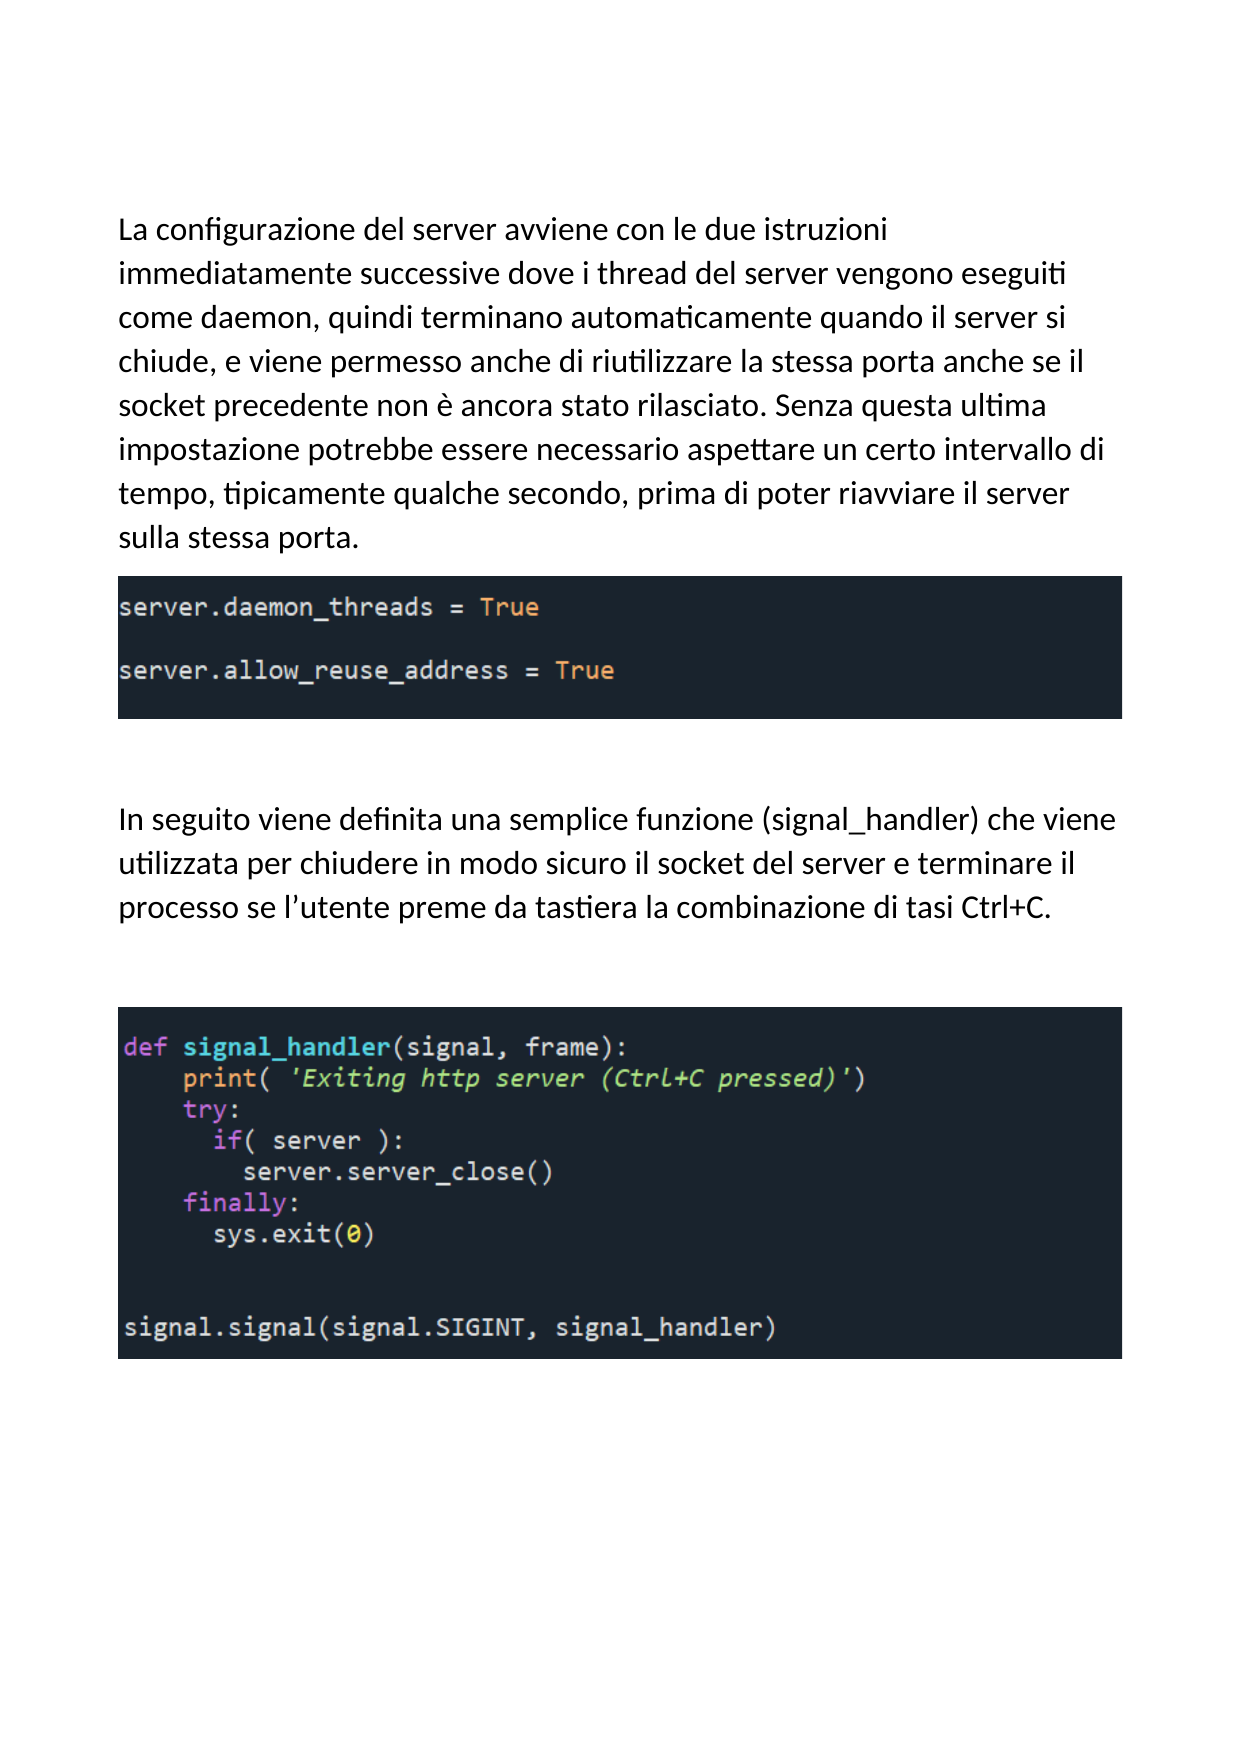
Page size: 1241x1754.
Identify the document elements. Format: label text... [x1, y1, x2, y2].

text In seguito viene definita una semplice funzione (signal_handler) che viene utilizzata per chiudere in modo sicuro il socket del server e terminare il processo se l’utente preme da tastiera la combinazione di tasi Ctrl+C. [118, 798, 1122, 927]
text La configurazione del server avviene con le due istruzioni immediatamente successive dove i thread del server vengono eseguiti come daemon, quindi terminano automaticamente quando il server si chiude, e viene permesso anche di riutilizzare la stessa porta anche se il socket precedente non è ancora stato rilasciato. Senza questa ultima impostazione potrebbe essere necessario aspettare un certo intervallo di tempo, tipicamente qualche secondo, prima di poter riavviare il server sulla stessa porta. [118, 208, 1122, 557]
picture [118, 576, 1123, 719]
picture [118, 1007, 1123, 1359]
